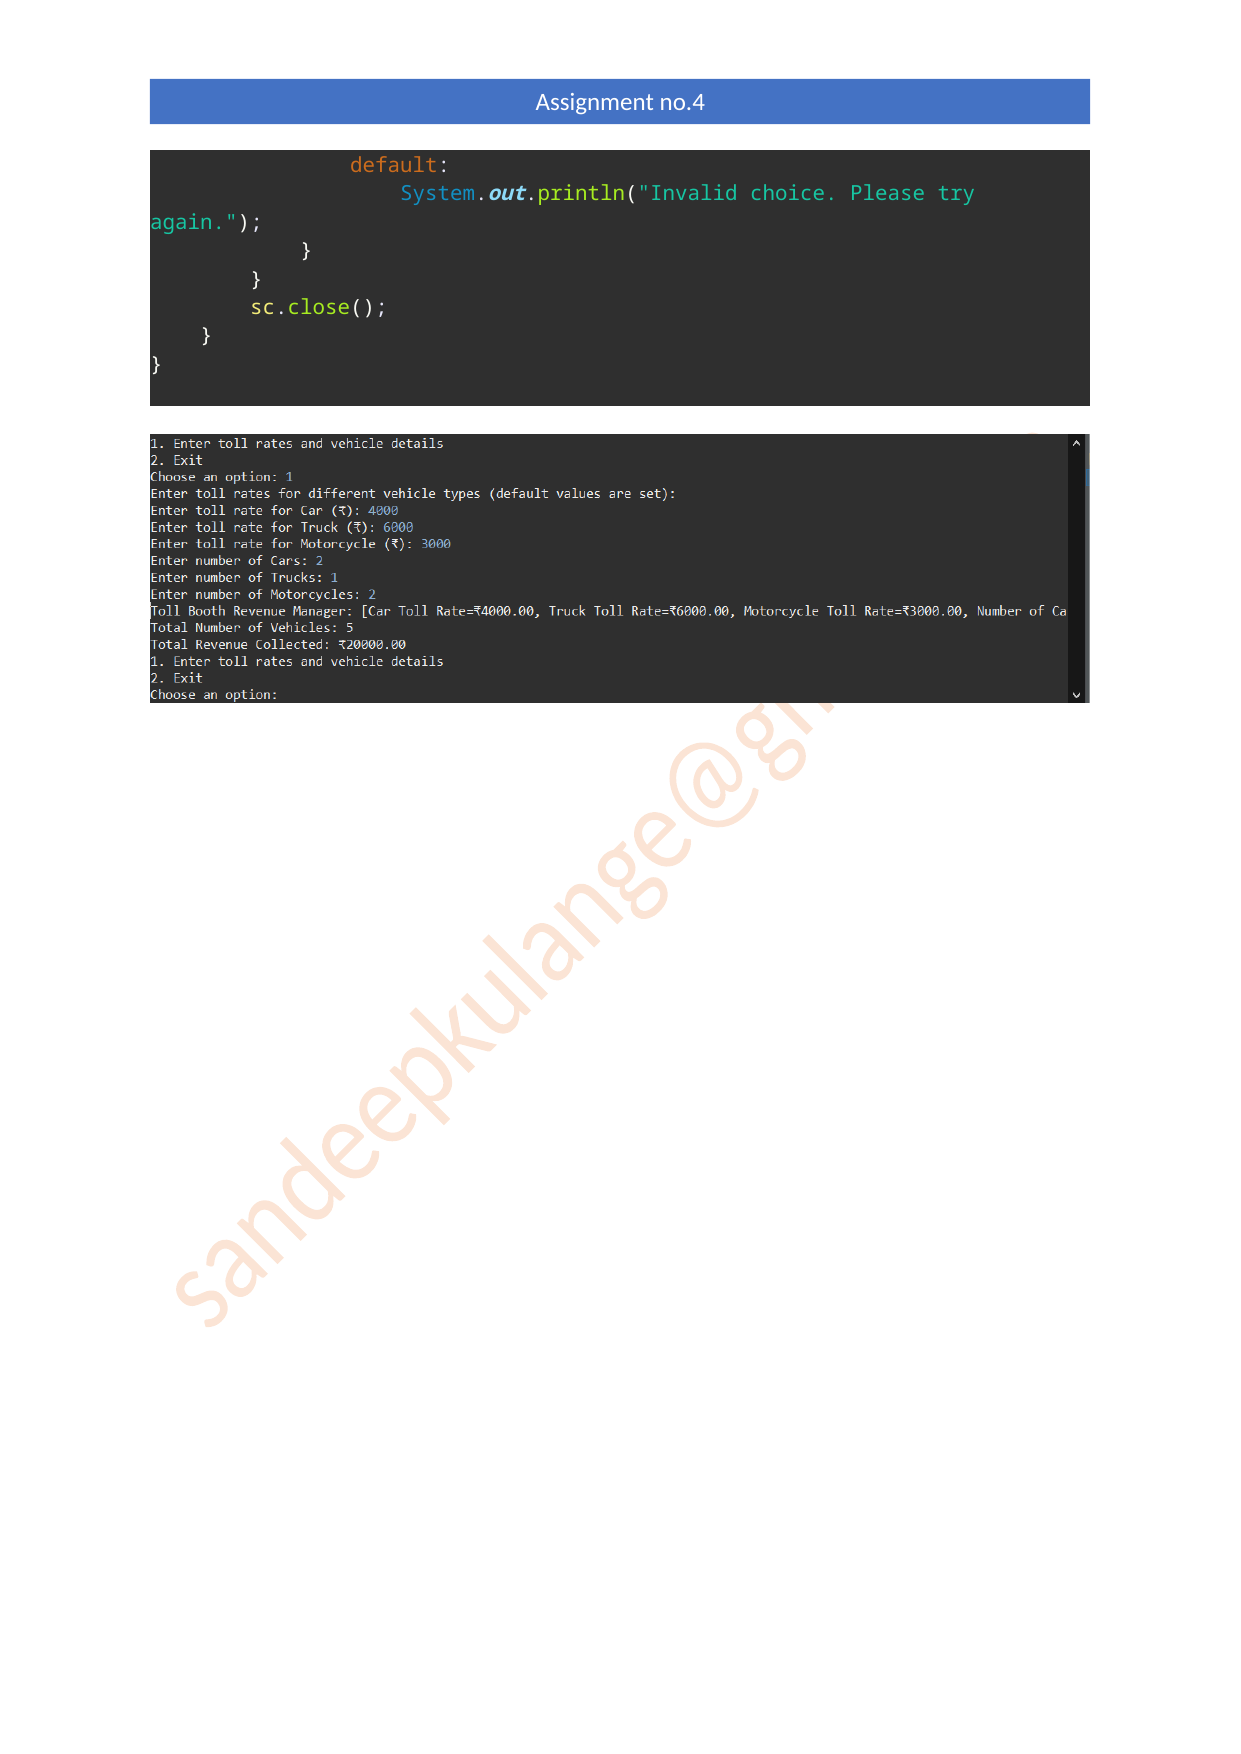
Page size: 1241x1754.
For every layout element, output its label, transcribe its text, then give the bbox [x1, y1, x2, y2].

text sc.close(); [150, 292, 1090, 321]
text } [150, 264, 1090, 292]
text default: [150, 150, 1090, 178]
text } [150, 349, 1090, 377]
text } [150, 235, 1090, 264]
text } [150, 321, 1090, 349]
text System.out.println("Invalid choice. Please try again."); [150, 178, 1090, 235]
picture [150, 434, 1090, 703]
